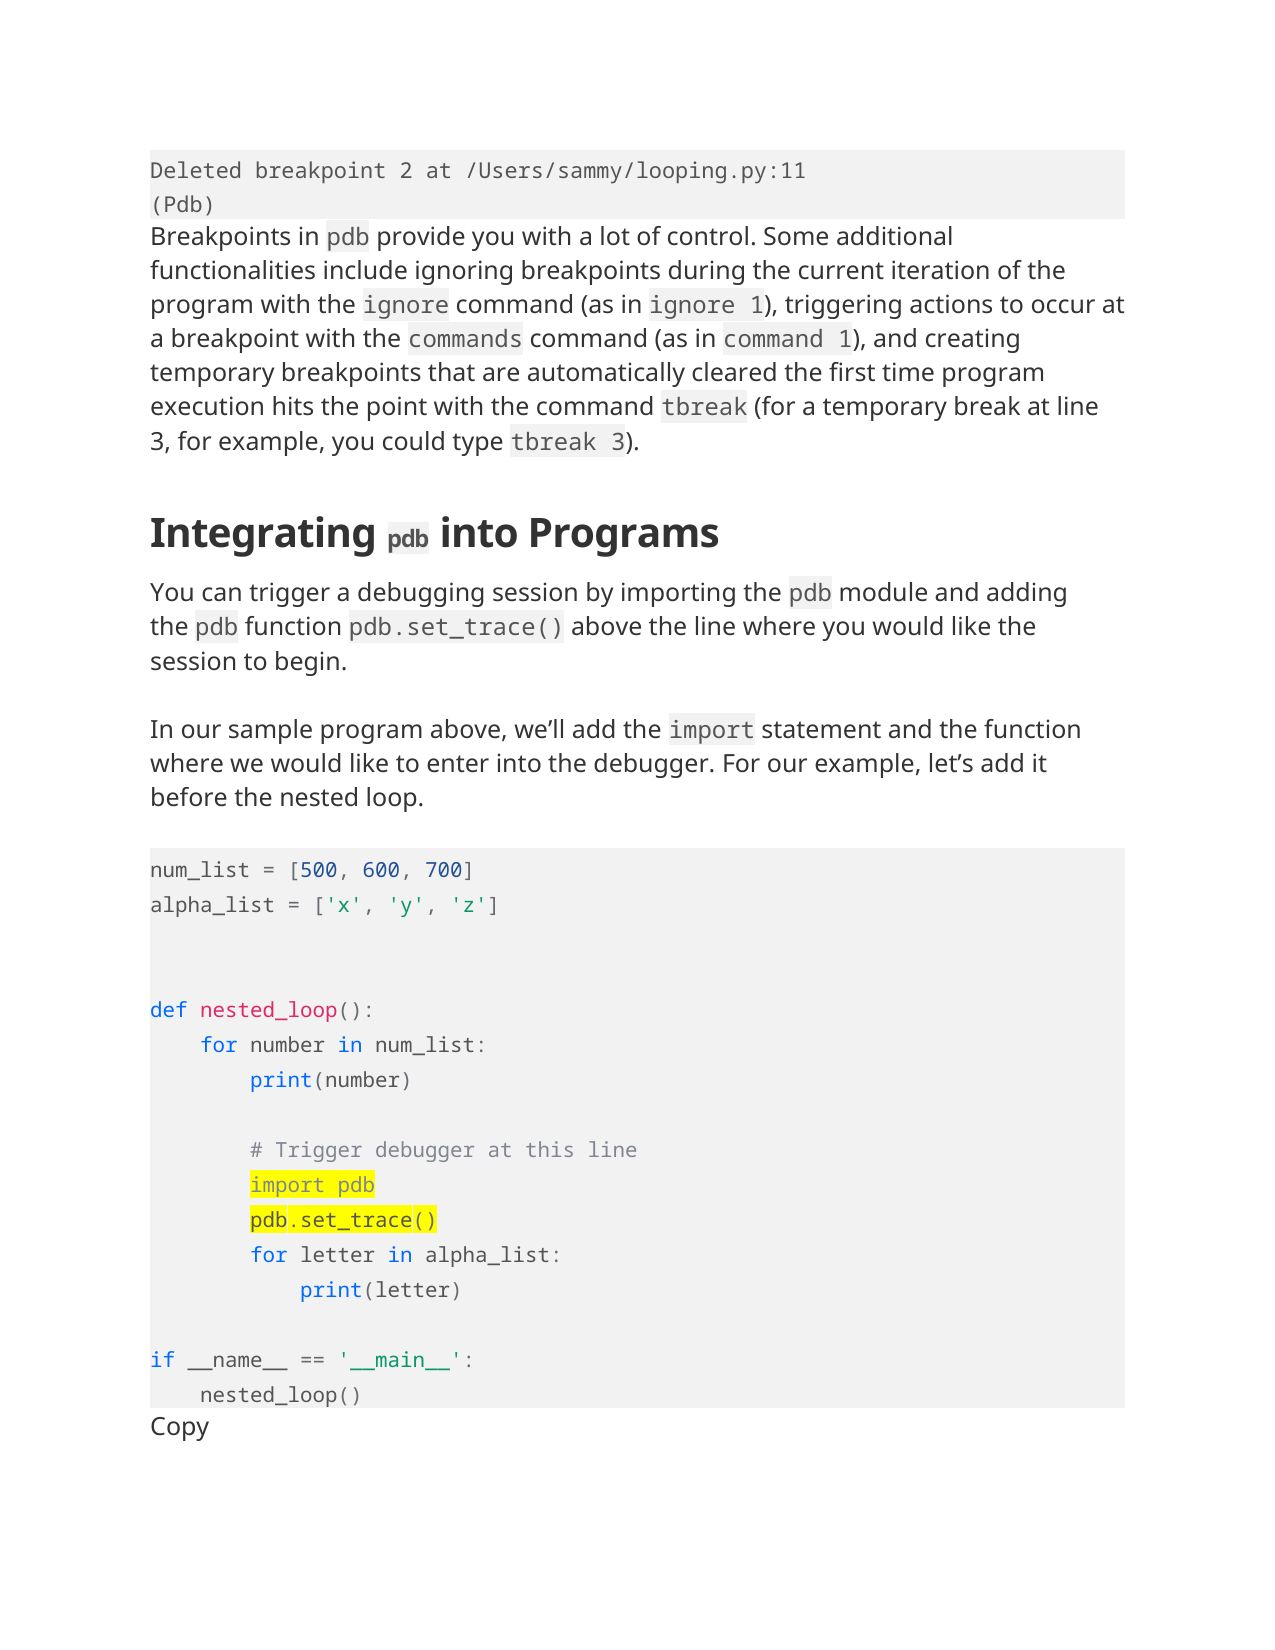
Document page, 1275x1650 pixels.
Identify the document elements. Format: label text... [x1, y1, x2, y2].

text print(number) [150, 1058, 1125, 1093]
text Copy [150, 1408, 1125, 1442]
text # Trigger debugger at this line [150, 1128, 1125, 1163]
text Breakpoints in pdb provide you with a lot of control. Some additional functionalities include ignoring breakpoints during the current iteration of the program with the ignore command (as in ignore 1), triggering actions to occur at a breakpoint with the commands command (as in command 1), and creating temporary breakpoints that are automatically cleared the first time program execution hits the point with the command tbreak (for a temporary break at line 3, for example, you could type tbreak 3). [150, 219, 1125, 457]
text for number in num_list: [150, 1023, 1125, 1058]
text You can trigger a debugging session by importing the pdb module and adding the pdb function pdb.set_trace() above the line where you would like the session to begin. [150, 575, 1125, 677]
text pdb.set_trace() [150, 1198, 1125, 1233]
text Deleted breakpoint 2 at /Users/sammy/looping.py:11 [150, 150, 1125, 184]
text In our sample program above, we’ll add the import statement and the function where we would like to enter into the debugger. For our example, let’s add it before the nested loop. [150, 712, 1125, 814]
text def nested_loop(): [150, 988, 1125, 1023]
text Integrating pdb into Programs [150, 504, 1125, 559]
text (Pdb) [150, 184, 1125, 219]
text alpha_list = ['x', 'y', 'z'] [150, 883, 1125, 918]
text num_list = [500, 600, 700] [150, 848, 1125, 883]
text if __name__ == '__main__': [150, 1338, 1125, 1373]
text nested_loop() [150, 1373, 1125, 1408]
text import pdb [150, 1163, 1125, 1198]
text print(letter) [150, 1268, 1125, 1303]
text for letter in alpha_list: [150, 1233, 1125, 1268]
